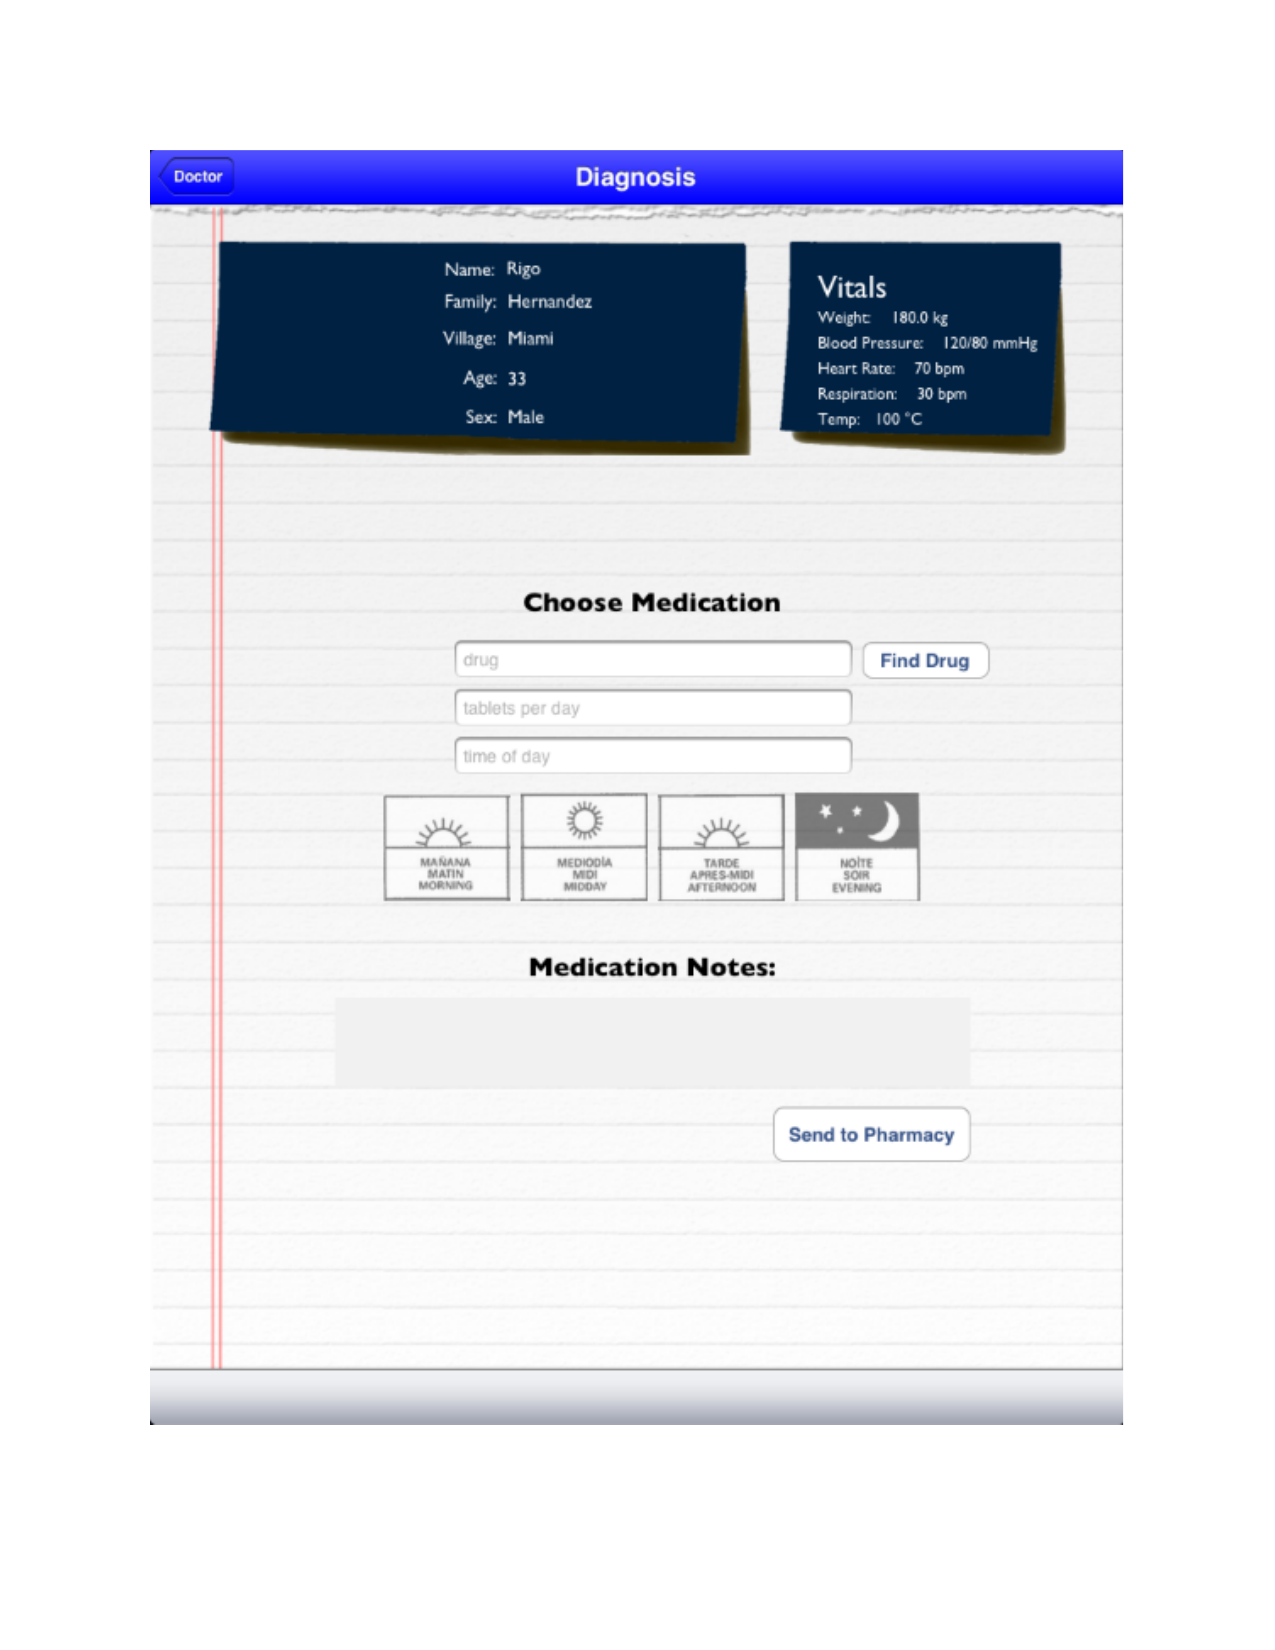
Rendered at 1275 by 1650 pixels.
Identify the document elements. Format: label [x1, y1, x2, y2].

picture [150, 150, 1124, 1425]
